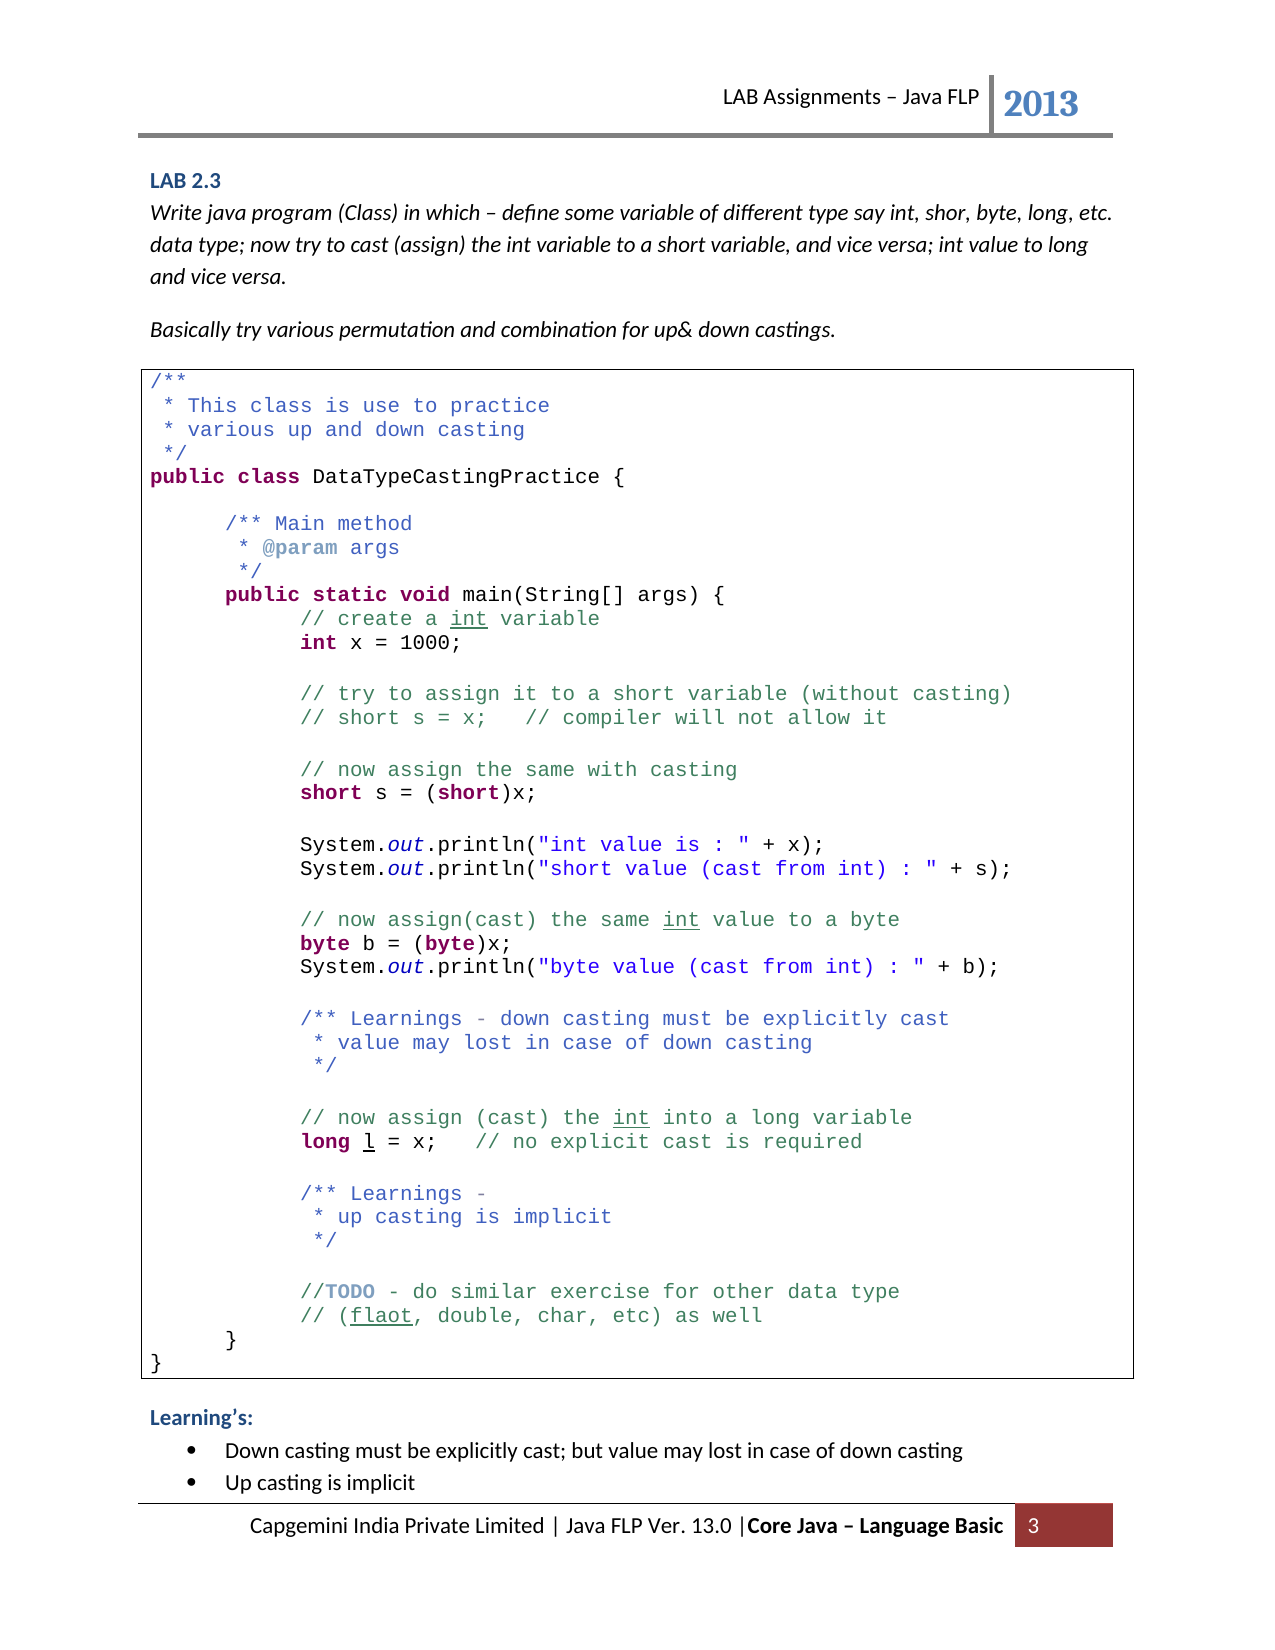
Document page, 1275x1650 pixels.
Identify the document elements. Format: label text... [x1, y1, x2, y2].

text Basically try various permutation and combination for up& down castings. [150, 315, 1125, 343]
text System.out.println("int value is : " + x); [150, 834, 1125, 858]
text /** [142, 370, 1133, 395]
text //TODO - do similar exercise for other data type [150, 1281, 1125, 1305]
text System.out.println("byte value (cast from int) : " + b); [150, 957, 1125, 980]
text // create a int variable [150, 608, 1125, 632]
text */ [150, 442, 1125, 466]
text short s = (short)x; [150, 782, 1125, 806]
list Down casting must be explicitly cast; but value may lost in case of down casting [187, 1436, 1125, 1464]
text // try to assign it to a short variable (without casting) [150, 683, 1125, 707]
text byte b = (byte)x; [150, 933, 1125, 957]
text Write java program (Class) in which – define some variable of different type say int, shor, byte, long, etc. data type; now try to cast (assign) the int variable to a short variable, and vice versa; int value to long and vice versa. [150, 198, 1125, 290]
text * up casting is implicit [150, 1206, 1125, 1230]
text // now assign the same with casting [150, 759, 1125, 782]
text /** Learnings - [150, 1182, 1125, 1206]
text long l = x; // no explicit cast is required [150, 1131, 1125, 1154]
text * value may lost in case of down casting [150, 1032, 1125, 1056]
text /** Learnings - down casting must be explicitly cast [150, 1008, 1125, 1032]
text LAB 2.3 [150, 166, 1125, 194]
text } [150, 1329, 1125, 1349]
text public static void main(String[] args) { [150, 584, 1125, 608]
text */ [150, 561, 1125, 584]
text // now assign (cast) the int into a long variable [150, 1107, 1125, 1131]
text Learning’s: [150, 1403, 1125, 1432]
text int x = 1000; [150, 632, 1125, 655]
text /** Main method [150, 513, 1125, 537]
text * This class is use to practice [150, 395, 1125, 419]
text // now assign(cast) the same int value to a byte [150, 909, 1125, 933]
text // short s = x; // compiler will not allow it [150, 707, 1125, 731]
text public class DataTypeCastingPractice { [150, 466, 1125, 490]
text System.out.println("short value (cast from int) : " + s); [150, 858, 1125, 881]
text */ [150, 1230, 1125, 1253]
text } [142, 1349, 1133, 1378]
list Up casting is implicit [187, 1468, 1125, 1496]
text */ [150, 1056, 1125, 1079]
text * @param args [150, 537, 1125, 561]
text * various up and down casting [150, 419, 1125, 442]
text // (flaot, double, char, etc) as well [150, 1305, 1125, 1329]
